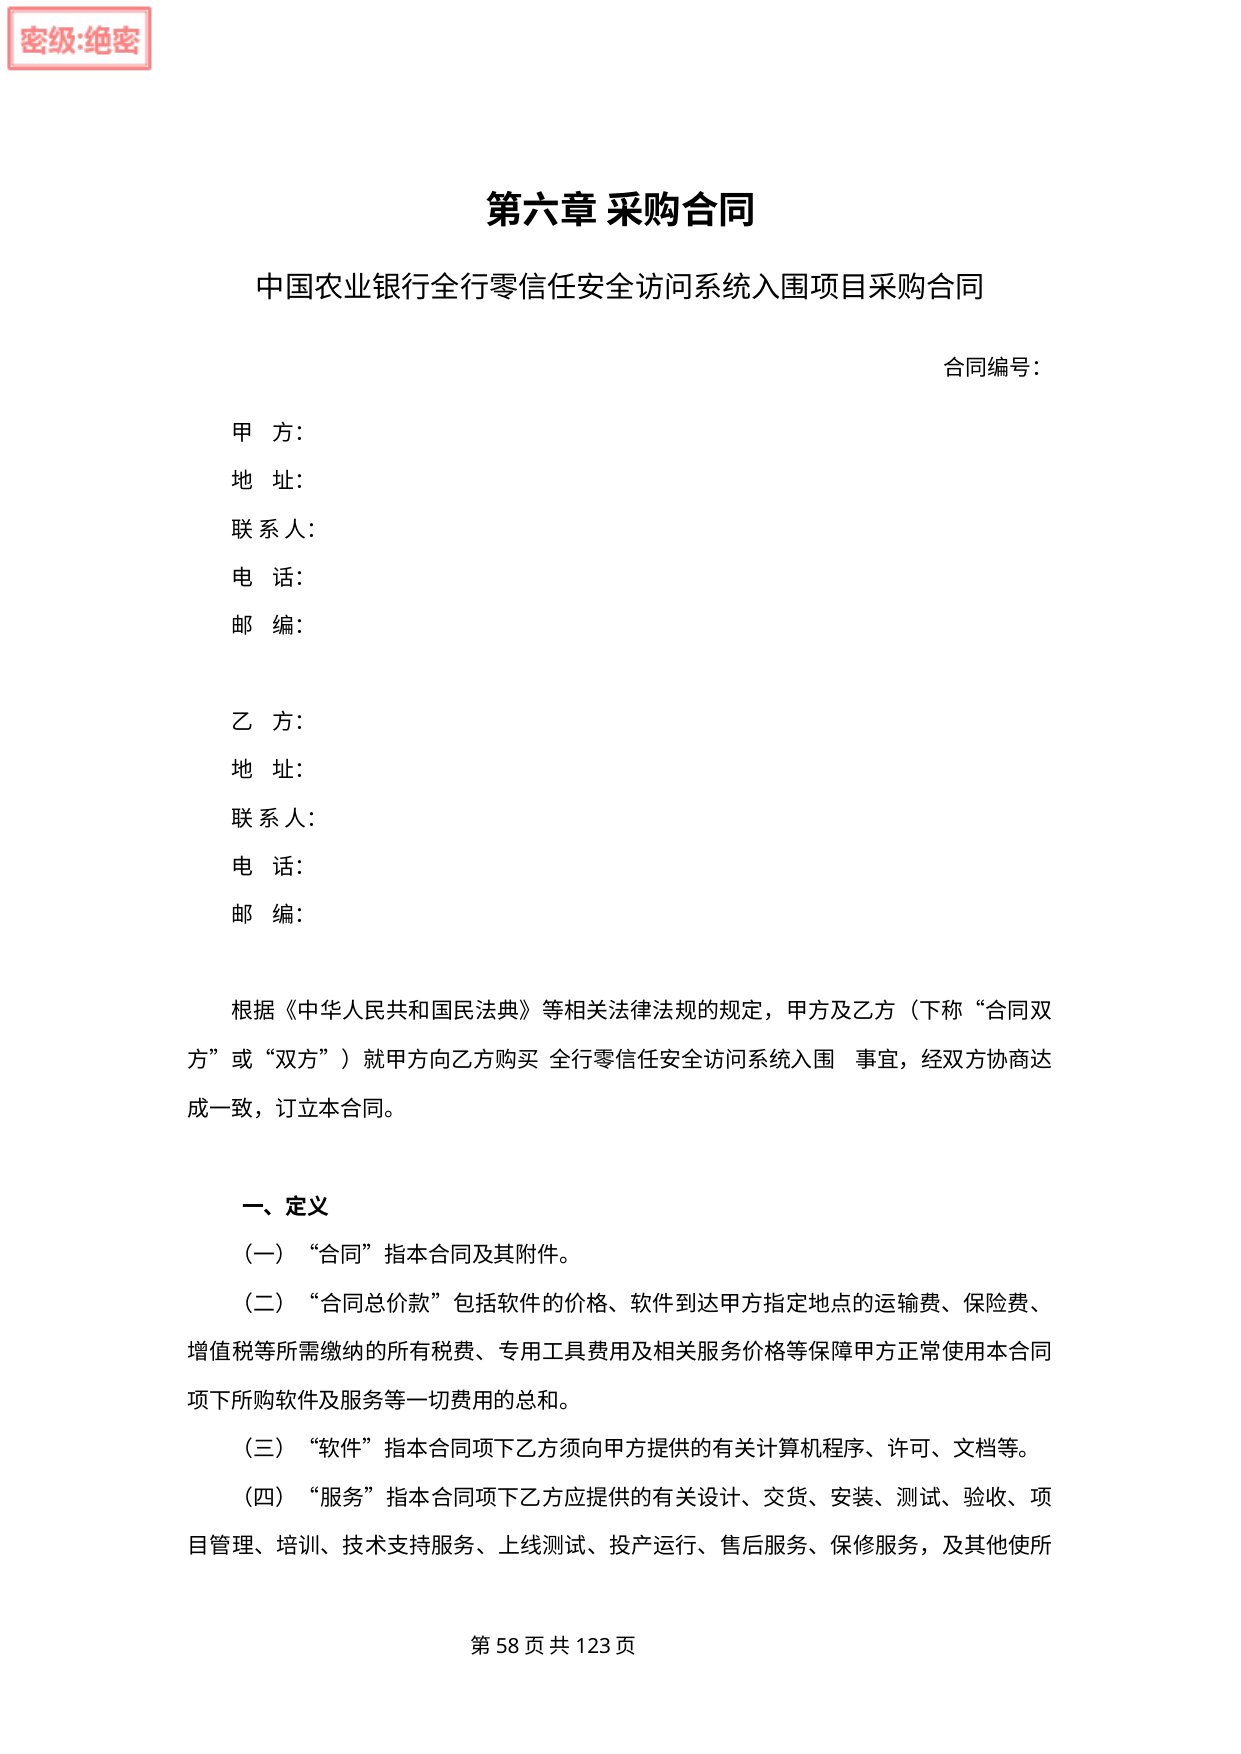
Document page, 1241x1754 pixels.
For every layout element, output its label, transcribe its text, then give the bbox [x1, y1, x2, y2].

text 一、定义 [187, 1188, 1053, 1221]
text 地 址： [187, 463, 1053, 495]
text 邮 编： [187, 608, 1053, 640]
text （二）“合同总价款”包括软件的价格、软件到达甲方指定地点的运输费、保险费、增值税等所需缴纳的所有税费、专用工具费用及相关服务价格等保障甲方正常使用本合同项下所购软件及服务等一切费用的总和。 [187, 1285, 1053, 1415]
text 根据《中华人民共和国民法典》等相关法律法规的规定，甲方及乙方（下称“合同双方”或“双方”）就甲方向乙方购买 全行零信任安全访问系统入围 事宜，经双方协商达成一致，订立本合同。 [187, 993, 1053, 1123]
text 联 系 人： [187, 800, 1053, 833]
picture [0, 0, 161, 80]
text （三）“软件”指本合同项下乙方须向甲方提供的有关计算机程序、许可、文档等。 [187, 1431, 1053, 1463]
text 邮 编： [187, 897, 1053, 929]
text 地 址： [187, 752, 1053, 784]
text 合同编号： [187, 349, 1053, 382]
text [187, 1479, 1053, 1561]
text 联 系 人： [187, 511, 1053, 544]
text 电 话： [187, 848, 1053, 881]
subtitle 第六章 采购合同 [187, 174, 1053, 239]
text 中国农业银行全行零信任安全访问系统入围项目采购合同 [187, 252, 1053, 317]
text （一）“合同”指本合同及其附件。 [187, 1237, 1053, 1269]
text 甲 方： [187, 414, 1053, 447]
text 乙 方： [187, 703, 1053, 736]
text 电 话： [187, 559, 1053, 592]
